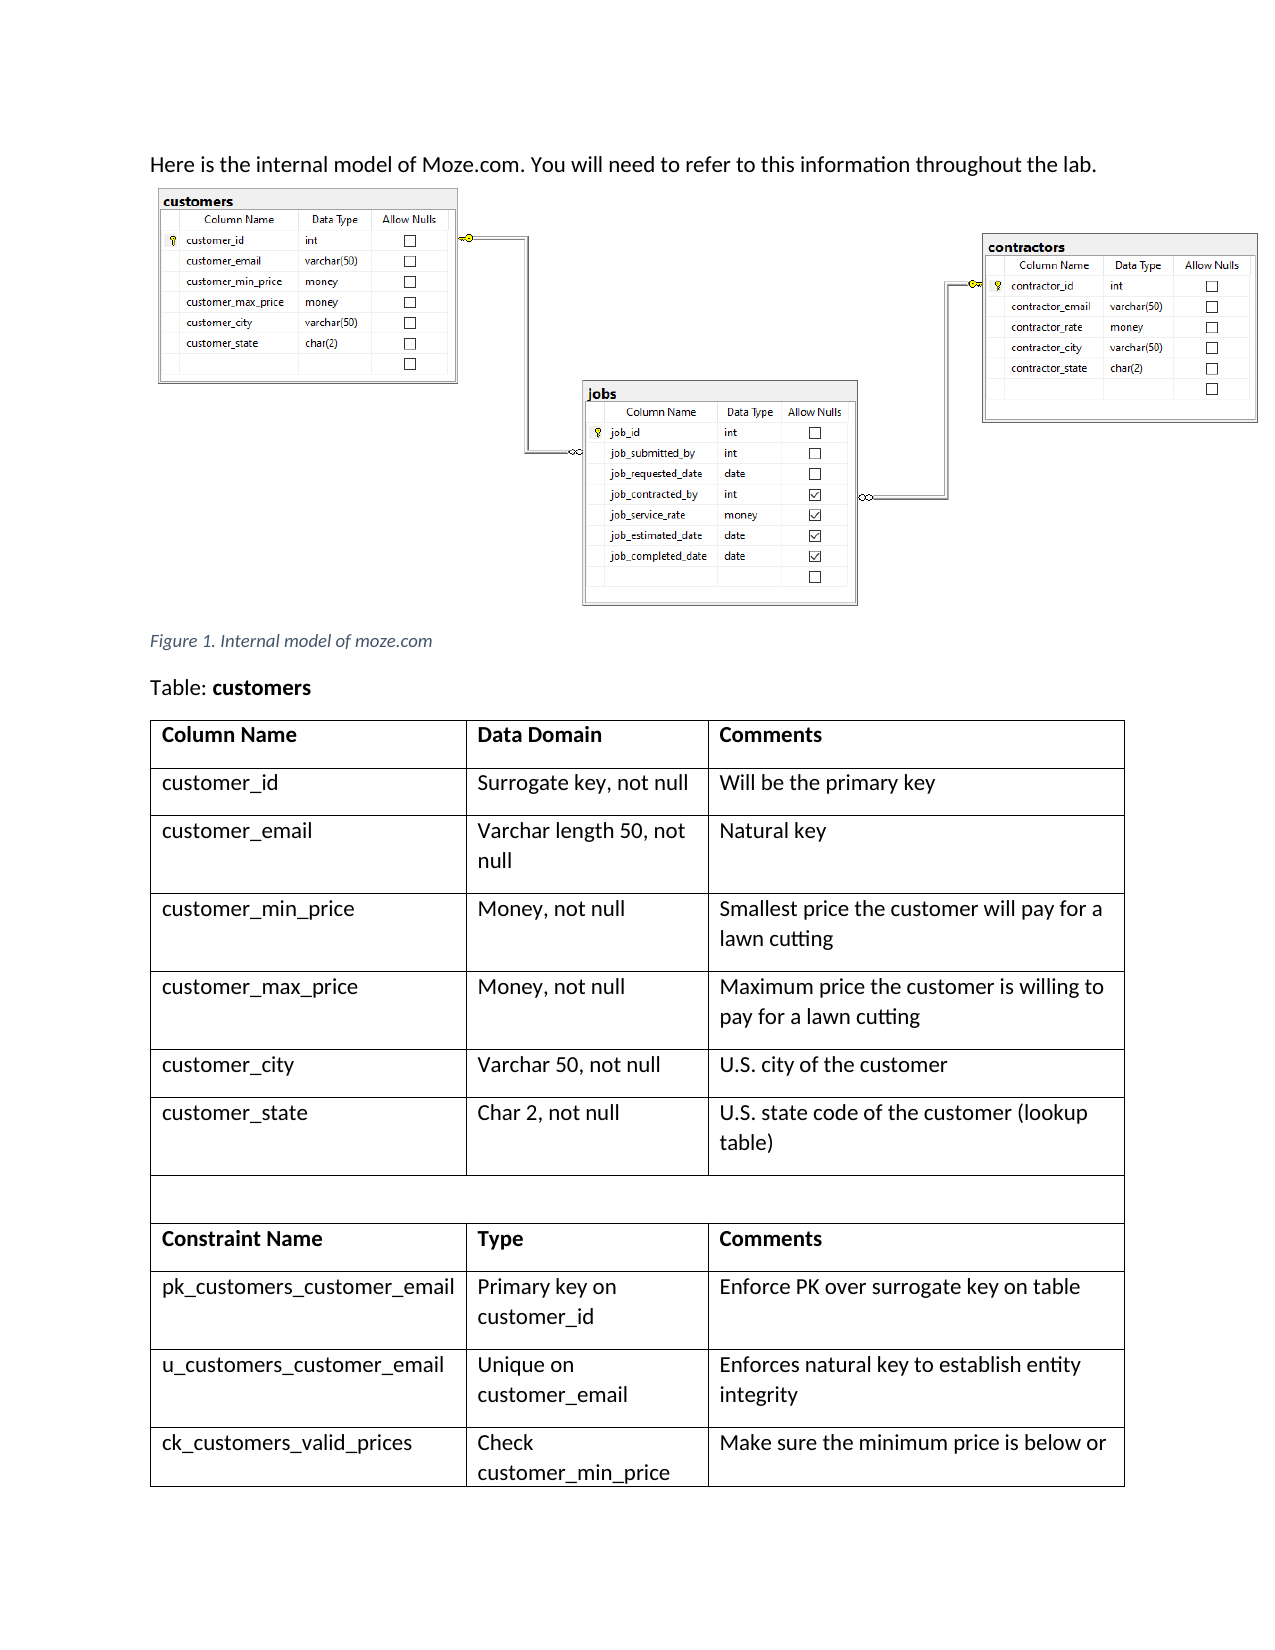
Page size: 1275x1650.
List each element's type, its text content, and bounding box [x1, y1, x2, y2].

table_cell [467, 1428, 708, 1486]
picture [150, 180, 1264, 611]
table_cell pk_customers_customer_email [151, 1272, 466, 1349]
table_cell U.S. state code of the customer (lookup table) [709, 1098, 1124, 1175]
table_cell customer_state [151, 1098, 466, 1175]
table_cell Will be the primary key [709, 769, 1124, 815]
table_cell Unique on customer_email [467, 1350, 708, 1427]
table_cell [151, 1428, 466, 1486]
table_cell Comments [709, 1224, 1124, 1271]
table_cell Varchar 50, not null [467, 1050, 708, 1097]
table_cell Primary key on customer_id [467, 1272, 708, 1349]
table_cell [709, 1428, 1124, 1486]
table_cell Surrogate key, not null [467, 769, 708, 815]
table_cell Type [467, 1224, 708, 1271]
table_cell Smallest price the customer will pay for a lawn cutting [709, 894, 1124, 971]
table_cell [151, 1176, 1124, 1223]
table_cell customer_max_price [151, 972, 466, 1049]
text Table: customers [150, 673, 1125, 701]
table_cell Natural key [709, 816, 1124, 893]
table_cell Money, not null [467, 894, 708, 971]
text Figure 1. Internal model of moze.com [150, 629, 1125, 652]
table_cell customer_city [151, 1050, 466, 1097]
table_cell u_customers_customer_email [151, 1350, 466, 1427]
table_cell Enforce PK over surrogate key on table [709, 1272, 1124, 1349]
table_header Comments [709, 721, 1124, 767]
table_cell customer_min_price [151, 894, 466, 971]
table_cell customer_id [151, 769, 466, 815]
table_cell Varchar length 50, not null [467, 816, 708, 893]
table_cell U.S. city of the customer [709, 1050, 1124, 1097]
table_cell Maximum price the customer is willing to pay for a lawn cutting [709, 972, 1124, 1049]
table_cell Char 2, not null [467, 1098, 708, 1175]
text Here is the internal model of Moze.com. You will need to refer to this information throughout the lab. [150, 150, 1125, 180]
table_header Data Domain [467, 721, 708, 767]
table_cell customer_email [151, 816, 466, 893]
table_cell Enforces natural key to establish entity integrity [709, 1350, 1124, 1427]
table_header Column Name [151, 721, 466, 767]
table_cell Constraint Name [151, 1224, 466, 1271]
table_cell Money, not null [467, 972, 708, 1049]
